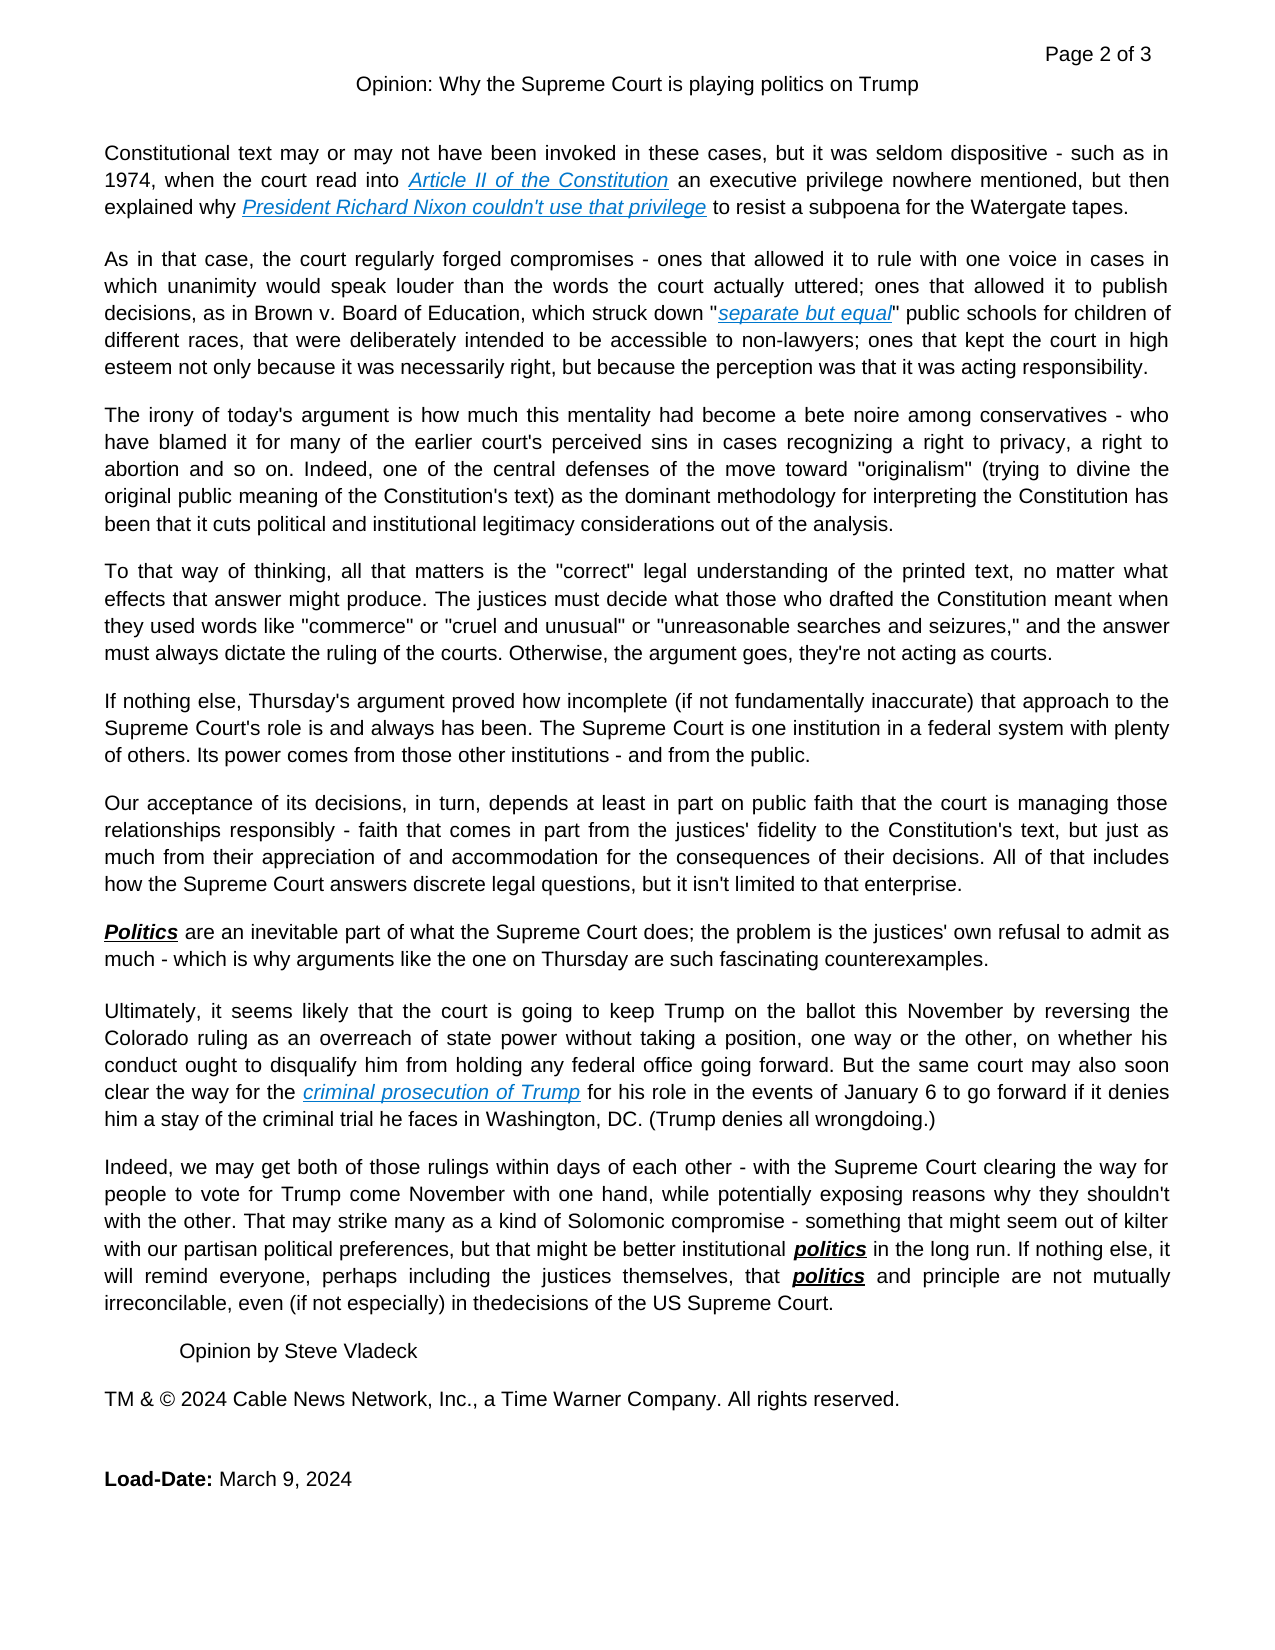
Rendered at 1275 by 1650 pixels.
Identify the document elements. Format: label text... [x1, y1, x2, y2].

text If nothing else, Thursday's argument proved how incomplete (if not fundamentally inaccurate) that approach to the Supreme Court's role is and always has been. The Supreme Court is one institution in a federal system with plenty of others. Its power comes from those other institutions - and from the public. [104, 685, 1171, 767]
text TM & © 2024 Cable News Network, Inc., a Time Warner Company. All rights reserved. [104, 1383, 1171, 1410]
text As in that case, the court regularly forged compromises - ones that allowed it to rule with one voice in cases in which unanimity would speak louder than the words the court actually uttered; ones that allowed it to publish decisions, as in Brown v. Board of Education, which struck down "separate but equal" public schools for children of different races, that were deliberately intended to be accessible to non-lawyers; ones that kept the court in high esteem not only because it was necessarily right, but because the perception was that it was acting responsibility. [104, 244, 1171, 379]
text Constitutional text may or may not have been invoked in these cases, but it was seldom dispositive - such as in 1974, when the court read into Article II of the Constitution an executive privilege nowhere mentioned, but then explained why President Richard Nixon couldn't use that privilege to resist a subpoena for the Watergate tapes. [104, 137, 1171, 219]
text Ultimately, it seems likely that the court is going to keep Trump on the ballot this November by reversing the Colorado ruling as an overreach of state power without taking a position, one way or the other, on whether his conduct ought to disqualify him from holding any federal office going forward. But the same court may also soon clear the way for the criminal prosecution of Trump for his role in the events of January 6 to go forward if it denies him a stay of the criminal trial he faces in Washington, DC. (Trump denies all wrongdoing.) [104, 996, 1171, 1131]
text The irony of today's argument is how much this mentality had become a bete noire among conservatives - who have blamed it for many of the earlier court's perceived sins in cases recognizing a right to privacy, a right to abortion and so on. Indeed, one of the central defenses of the move toward "originalism" (trying to divine the original public meaning of the Constitution's text) as the dominant methodology for interpreting the Constitution has been that it cuts political and institutional legitimacy considerations out of the analysis. [104, 400, 1171, 535]
text Politics are an inevitable part of what the Supreme Court does; the problem is the justices' own refusal to admit as much - which is why arguments like the one on Thursday are such fascinating counterexamples. [104, 917, 1171, 971]
text Load-Date: March 9, 2024 [104, 1435, 1171, 1491]
text To that way of thinking, all that matters is the "correct" legal understanding of the printed text, no matter what effects that answer might produce. The justices must decide what those who drafted the Constitution meant when they used words like "commerce" or "cruel and unusual" or "unreasonable searches and seizures," and the answer must always dictate the ruling of the courts. Otherwise, the argument goes, they're not acting as courts. [104, 556, 1171, 664]
text Our acceptance of its decisions, in turn, depends at least in part on public faith that the court is managing those relationships responsibly - faith that comes in part from the justices' fidelity to the Constitution's text, but just as much from their appreciation of and accommodation for the consequences of their decisions. All of that includes how the Supreme Court answers discrete legal questions, but it isn't limited to that enterprise. [104, 787, 1171, 896]
text Opinion by Steve Vladeck [104, 1335, 1171, 1362]
text Indeed, we may get both of those rulings within days of each other - with the Supreme Court clearing the way for people to vote for Trump come November with one hand, while potentially exposing reasons why they shouldn't with the other. That may strike many as a kind of Solomonic compromise - something that might seem out of kilter with our partisan political preferences, but that might be better institutional politics in the long run. If nothing else, it will remind everyone, perhaps including the justices themselves, that politics and principle are not mutually irreconcilable, even (if not especially) in thedecisions of the US Supreme Court. [104, 1152, 1171, 1314]
